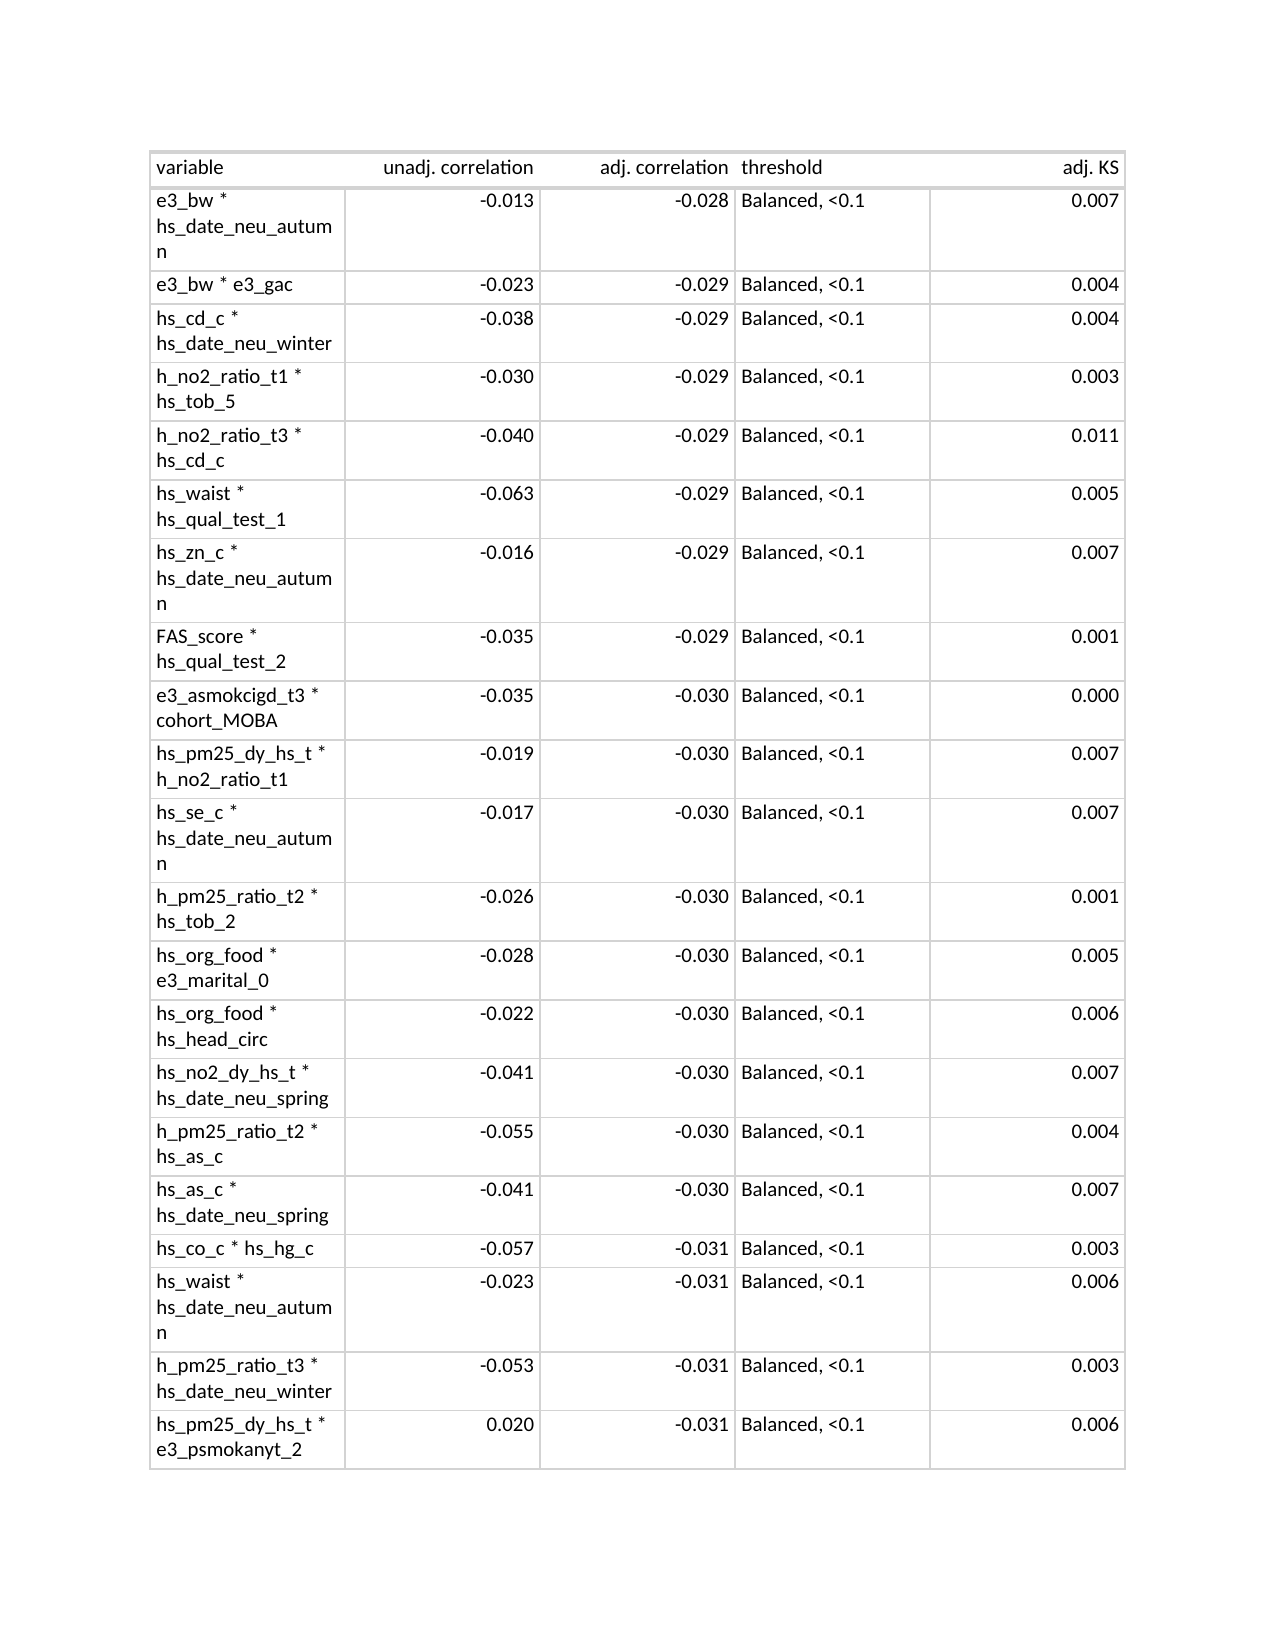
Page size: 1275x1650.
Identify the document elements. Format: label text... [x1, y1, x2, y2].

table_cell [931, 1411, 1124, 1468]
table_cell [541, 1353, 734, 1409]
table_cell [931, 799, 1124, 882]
table_header adj. KS [930, 154, 1124, 186]
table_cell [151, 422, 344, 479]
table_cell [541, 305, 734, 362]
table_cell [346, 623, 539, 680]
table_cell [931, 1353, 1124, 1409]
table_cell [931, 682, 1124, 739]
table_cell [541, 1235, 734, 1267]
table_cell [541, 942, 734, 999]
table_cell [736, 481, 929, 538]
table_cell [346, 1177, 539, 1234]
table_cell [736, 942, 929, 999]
table_header threshold [735, 154, 930, 186]
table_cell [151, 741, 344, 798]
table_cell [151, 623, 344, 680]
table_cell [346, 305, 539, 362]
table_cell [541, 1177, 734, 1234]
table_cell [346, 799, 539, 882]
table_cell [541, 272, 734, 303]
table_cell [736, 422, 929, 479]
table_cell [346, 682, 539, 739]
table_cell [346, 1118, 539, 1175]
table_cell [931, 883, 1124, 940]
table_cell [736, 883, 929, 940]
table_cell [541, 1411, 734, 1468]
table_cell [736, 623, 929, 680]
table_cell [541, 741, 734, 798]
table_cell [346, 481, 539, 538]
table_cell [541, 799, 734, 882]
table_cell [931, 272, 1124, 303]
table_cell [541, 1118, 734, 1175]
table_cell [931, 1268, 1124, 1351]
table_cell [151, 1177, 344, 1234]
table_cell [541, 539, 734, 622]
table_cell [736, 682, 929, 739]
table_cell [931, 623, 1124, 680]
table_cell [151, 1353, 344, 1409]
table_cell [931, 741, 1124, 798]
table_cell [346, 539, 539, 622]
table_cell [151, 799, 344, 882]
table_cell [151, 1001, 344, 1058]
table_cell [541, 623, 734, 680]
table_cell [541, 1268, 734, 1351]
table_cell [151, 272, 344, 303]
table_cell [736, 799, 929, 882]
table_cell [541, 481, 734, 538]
table_header unadj. correlation [345, 154, 540, 186]
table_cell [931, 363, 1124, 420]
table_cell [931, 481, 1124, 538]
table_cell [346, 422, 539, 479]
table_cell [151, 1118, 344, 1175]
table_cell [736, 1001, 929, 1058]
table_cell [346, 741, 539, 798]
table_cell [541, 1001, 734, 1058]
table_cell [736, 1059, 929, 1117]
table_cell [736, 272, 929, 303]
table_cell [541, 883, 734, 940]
table_header variable [151, 154, 345, 186]
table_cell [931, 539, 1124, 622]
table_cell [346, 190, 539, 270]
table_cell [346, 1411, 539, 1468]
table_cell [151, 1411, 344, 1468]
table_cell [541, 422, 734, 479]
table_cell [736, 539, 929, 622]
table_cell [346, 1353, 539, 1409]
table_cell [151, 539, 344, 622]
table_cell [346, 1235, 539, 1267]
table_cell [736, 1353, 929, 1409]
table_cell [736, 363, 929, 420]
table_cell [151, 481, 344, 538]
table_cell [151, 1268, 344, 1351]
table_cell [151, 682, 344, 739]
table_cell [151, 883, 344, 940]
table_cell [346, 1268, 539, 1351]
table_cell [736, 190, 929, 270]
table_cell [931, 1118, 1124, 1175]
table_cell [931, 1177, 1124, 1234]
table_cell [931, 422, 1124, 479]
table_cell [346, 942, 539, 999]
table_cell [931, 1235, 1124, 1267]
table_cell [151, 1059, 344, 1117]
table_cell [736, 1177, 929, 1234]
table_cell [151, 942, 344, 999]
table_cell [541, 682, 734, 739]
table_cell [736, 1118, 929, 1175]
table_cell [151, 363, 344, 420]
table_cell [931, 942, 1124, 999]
table_header adj. correlation [540, 154, 735, 186]
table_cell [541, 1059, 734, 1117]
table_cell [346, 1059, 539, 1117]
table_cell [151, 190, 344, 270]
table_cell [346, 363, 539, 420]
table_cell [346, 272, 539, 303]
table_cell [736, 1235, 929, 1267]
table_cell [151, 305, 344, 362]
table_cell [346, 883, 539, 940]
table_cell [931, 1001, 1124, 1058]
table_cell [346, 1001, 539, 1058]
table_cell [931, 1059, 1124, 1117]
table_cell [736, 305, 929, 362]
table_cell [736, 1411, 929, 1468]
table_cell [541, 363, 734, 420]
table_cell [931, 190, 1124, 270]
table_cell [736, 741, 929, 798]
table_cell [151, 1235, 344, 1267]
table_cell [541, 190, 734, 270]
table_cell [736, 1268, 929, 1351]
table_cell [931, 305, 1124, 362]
